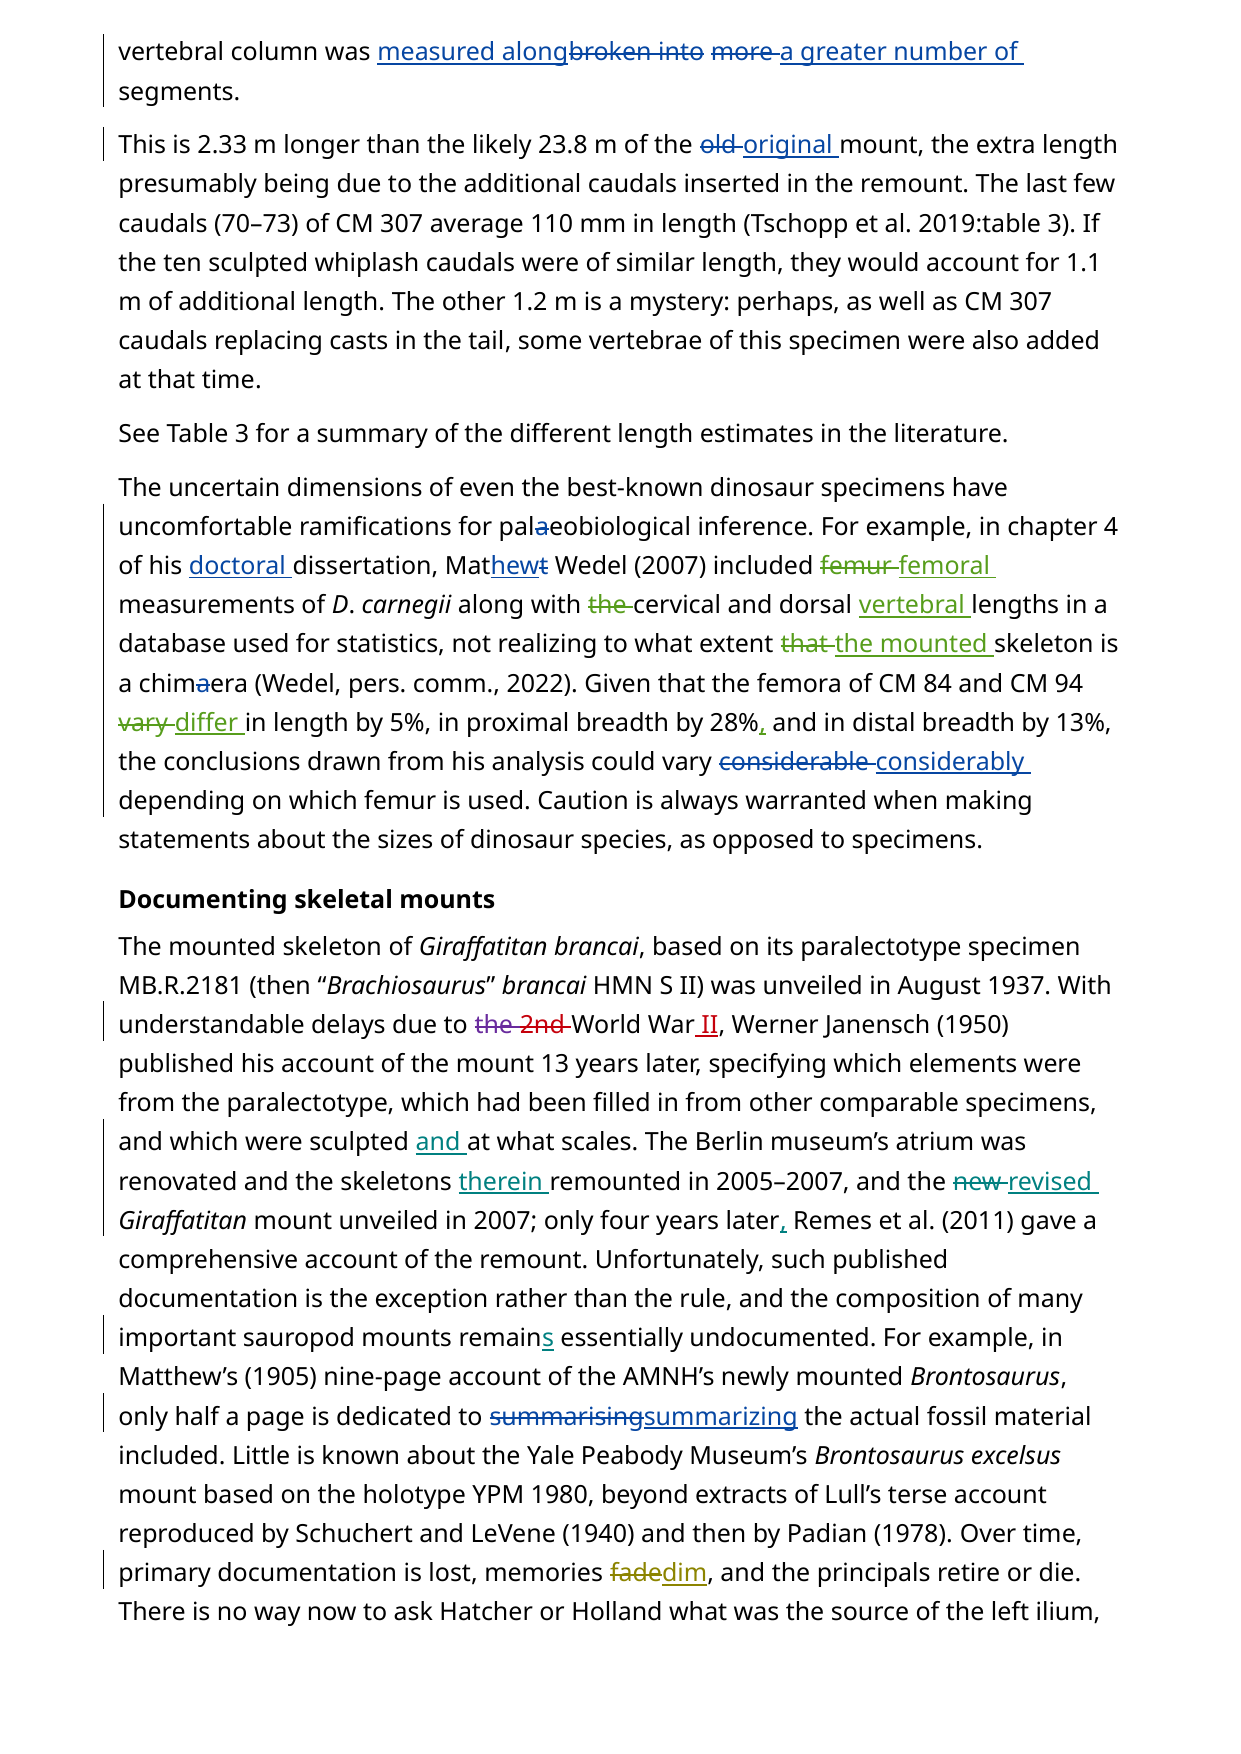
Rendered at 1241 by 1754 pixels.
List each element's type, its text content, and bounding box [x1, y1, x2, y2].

text The uncertain dimensions of even the best-known dinosaur specimens have uncomfortable ramifications for paleobiological inference. For example, in chapter 4 of his dissertation, Mat Wedel (2007) included measurements of D. carnegii along with cervical and dorsal lengths in a database used for statistics, not realizing to what extent skeleton is a chimera (Wedel, pers. comm., 2022). Given that the femora of CM 84 and CM 94 in length by 5%, in proximal breadth by 28% and in distal breadth by 13%, the conclusions drawn from his analysis could vary depending on which femur is used. Caution is always warranted when making statements about the sizes of dinosaur species, as opposed to specimens. [118, 469, 1122, 856]
subtitle Documenting skeletal mounts [118, 882, 1122, 916]
text See Table 3 for a summary of the different length estimates in the literature. [118, 416, 1122, 450]
text This is 2.33 m longer than the likely 23.8 m of the mount, the extra length presumably being due to the additional caudals inserted in the remount. The last few caudals (70–73) of CM 307 average 110 mm in length (Tschopp et al. 2019:table 3). If the ten sculpted whiplash caudals were of similar length, they would account for 1.1 m of additional length. The other 1.2 m is a mystery: perhaps, as well as CM 307 caudals replacing casts in the tail, some vertebrae of this specimen were also added at that time. [118, 127, 1122, 396]
